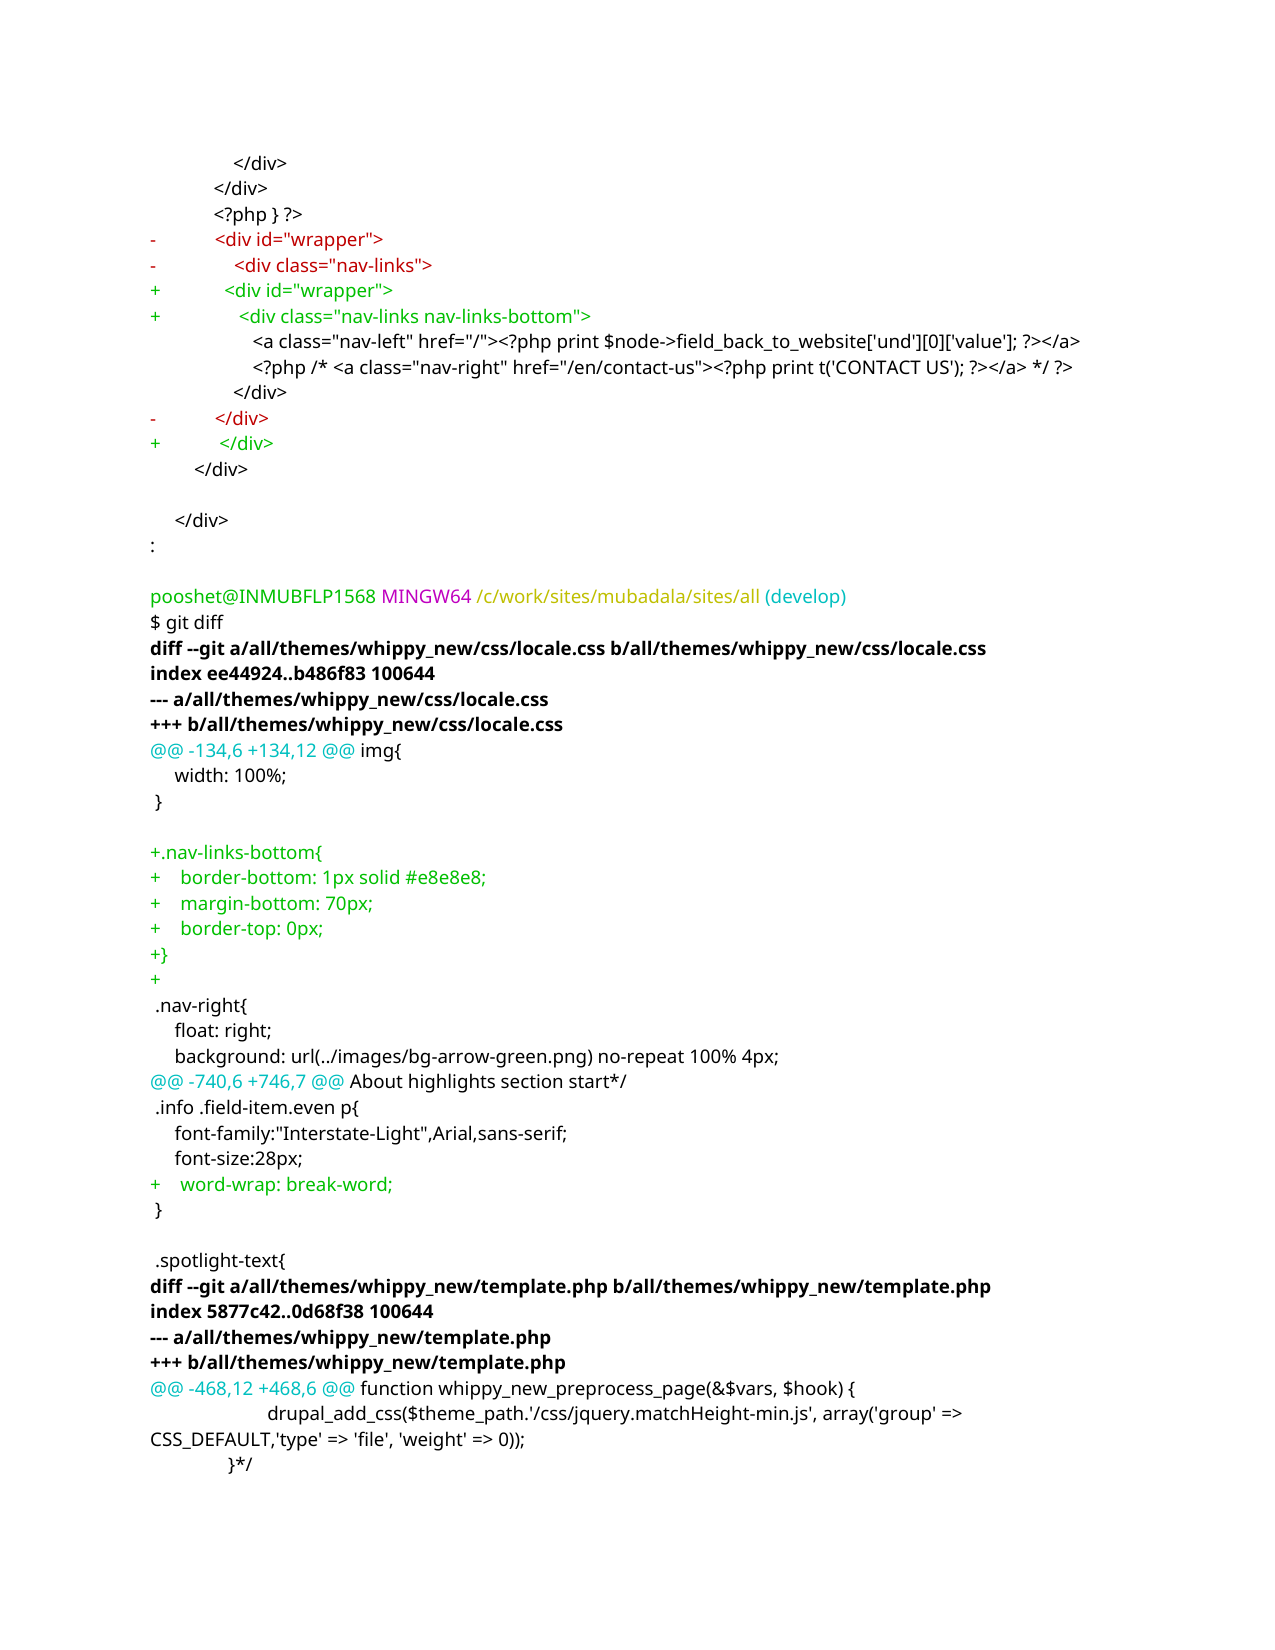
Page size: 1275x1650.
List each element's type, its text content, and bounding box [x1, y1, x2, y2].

text +++ b/all/themes/whippy_new/template.php [150, 1349, 1125, 1375]
text - </div> [150, 405, 1125, 431]
text diff --git a/all/themes/whippy_new/template.php b/all/themes/whippy_new/template.php [150, 1273, 1125, 1298]
text width: 100%; [150, 762, 1125, 788]
text + </div> [150, 431, 1125, 456]
text } [150, 788, 1125, 813]
text } [150, 1196, 1125, 1222]
text @@ -134,6 +134,12 @@ img{ [150, 737, 1125, 762]
text index ee44924..b486f83 100644 [150, 660, 1125, 686]
text .nav-right{ [150, 992, 1125, 1018]
text font-size:28px; [150, 1145, 1125, 1171]
text float: right; [150, 1018, 1125, 1043]
text + border-bottom: 1px solid #e8e8e8; [150, 864, 1125, 890]
text +.nav-links-bottom{ [150, 839, 1125, 864]
text <?php /* <a class="nav-right" href="/en/contact-us"><?php print t('CONTACT US'); ?></a> */ ?> [150, 354, 1125, 380]
text .info .field-item.even p{ [150, 1094, 1125, 1120]
text background: url(../images/bg-arrow-green.png) no-repeat 100% 4px; [150, 1043, 1125, 1069]
text : [150, 533, 1125, 558]
text </div> [150, 456, 1125, 482]
text $ git diff [150, 609, 1125, 635]
text + word-wrap: break-word; [150, 1171, 1125, 1196]
text pooshet@INMUBFLP1568 MINGW64 /c/work/sites/mubadala/sites/all (develop) [150, 584, 1125, 609]
text - <div class="nav-links"> [150, 252, 1125, 278]
text .spotlight-text{ [150, 1247, 1125, 1273]
text index 5877c42..0d68f38 100644 [150, 1298, 1125, 1324]
text + <div id="wrapper"> [150, 278, 1125, 303]
text diff --git a/all/themes/whippy_new/css/locale.css b/all/themes/whippy_new/css/locale.css [150, 635, 1125, 660]
text --- a/all/themes/whippy_new/template.php [150, 1324, 1125, 1349]
text </div> [150, 150, 1125, 176]
text <?php } ?> [150, 201, 1125, 227]
text - <div id="wrapper"> [150, 227, 1125, 252]
text </div> [150, 380, 1125, 405]
text +} [150, 941, 1125, 967]
text }*/ [150, 1452, 1125, 1477]
text </div> [150, 507, 1125, 533]
text + [150, 967, 1125, 992]
text </div> [150, 176, 1125, 201]
text @@ -740,6 +746,7 @@ About highlights section start*/ [150, 1069, 1125, 1094]
text @@ -468,12 +468,6 @@ function whippy_new_preprocess_page(&$vars, $hook) { [150, 1375, 1125, 1401]
text + border-top: 0px; [150, 916, 1125, 941]
text +++ b/all/themes/whippy_new/css/locale.css [150, 711, 1125, 737]
text <a class="nav-left" href="/"><?php print $node->field_back_to_website['und'][0]['value']; ?></a> [150, 329, 1125, 354]
text drupal_add_css($theme_path.'/css/jquery.matchHeight-min.js', array('group' => CSS_DEFAULT,'type' => 'file', 'weight' => 0)); [150, 1401, 1125, 1452]
text font-family:"Interstate-Light",Arial,sans-serif; [150, 1120, 1125, 1145]
text --- a/all/themes/whippy_new/css/locale.css [150, 686, 1125, 711]
text + margin-bottom: 70px; [150, 890, 1125, 916]
text + <div class="nav-links nav-links-bottom"> [150, 303, 1125, 329]
